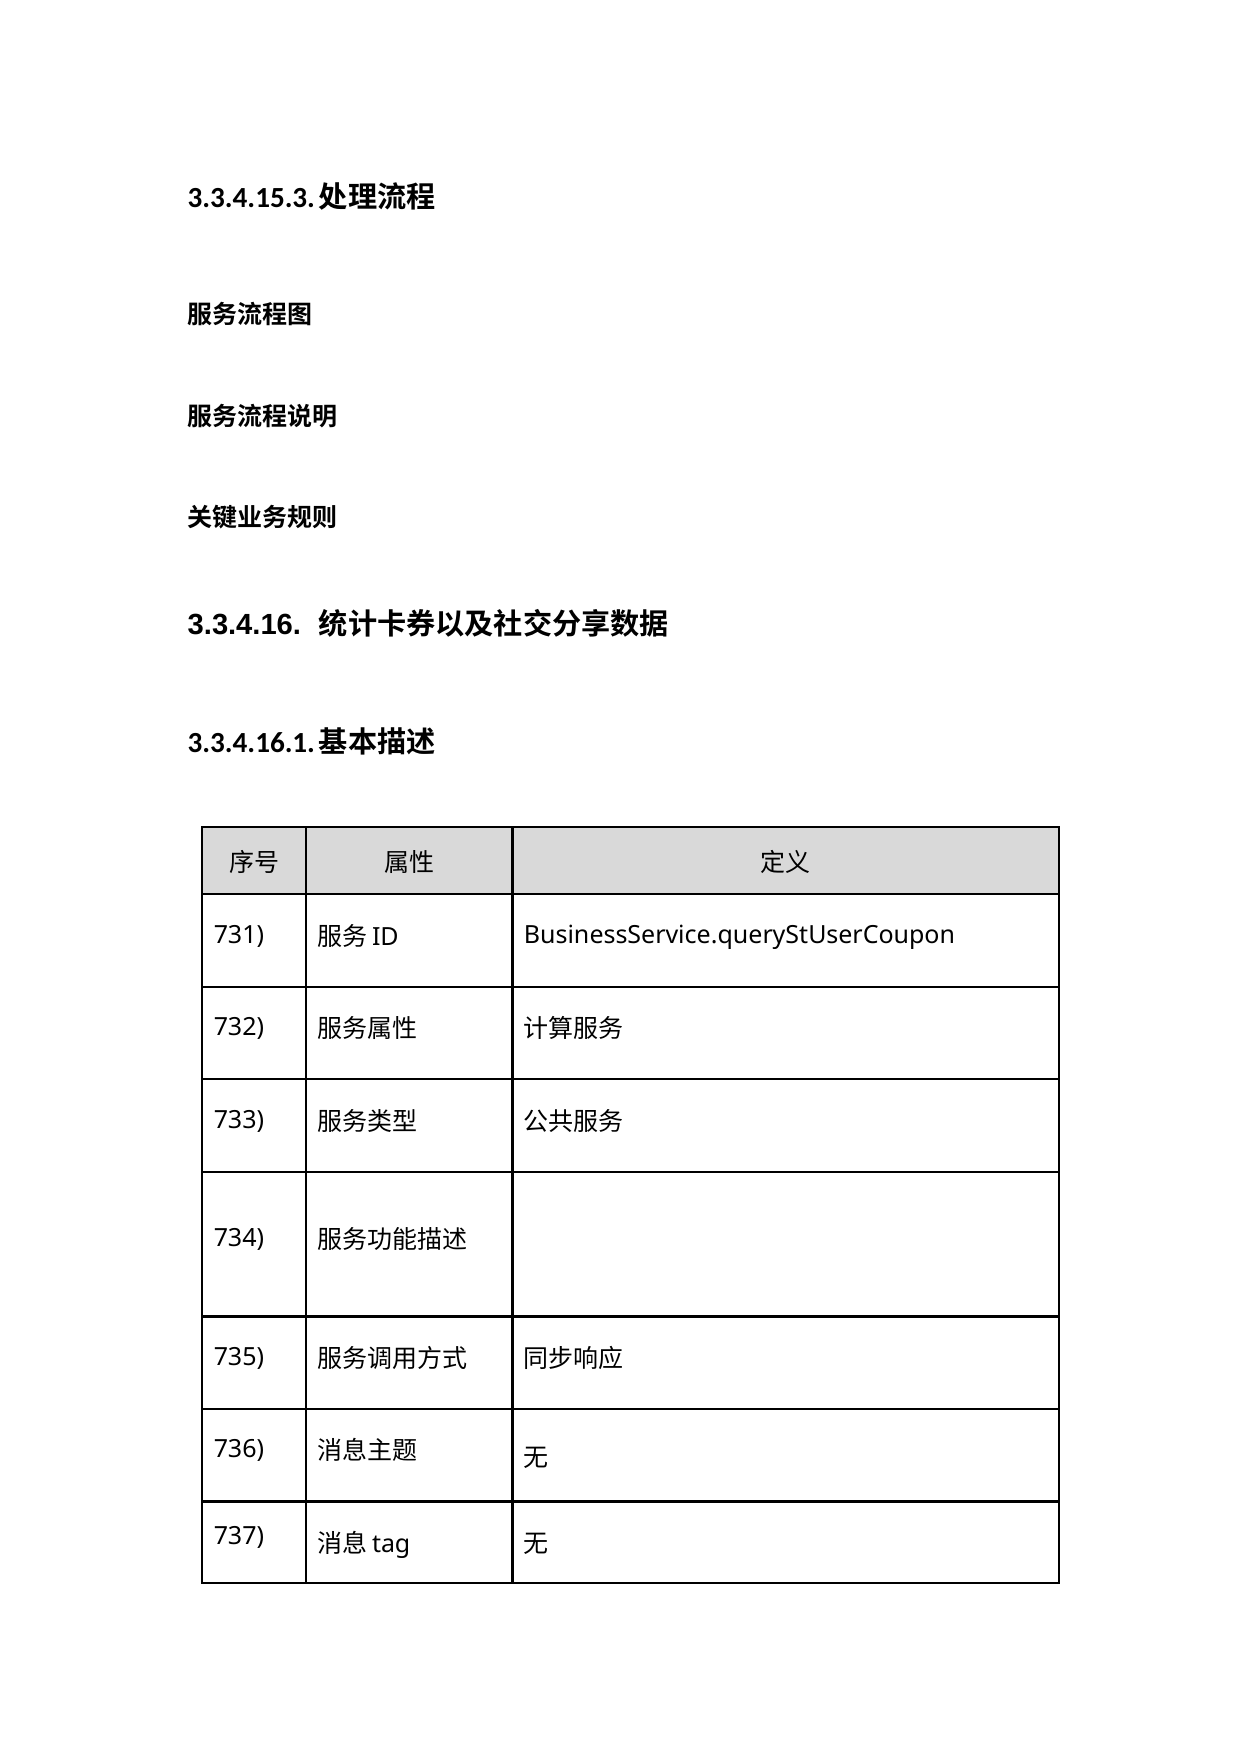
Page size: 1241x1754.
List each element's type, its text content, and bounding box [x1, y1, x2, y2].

subtitle 处理流程 [187, 162, 1053, 227]
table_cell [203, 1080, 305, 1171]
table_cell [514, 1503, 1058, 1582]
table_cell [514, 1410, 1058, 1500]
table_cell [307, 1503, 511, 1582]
subtitle 基本描述 [187, 708, 1053, 773]
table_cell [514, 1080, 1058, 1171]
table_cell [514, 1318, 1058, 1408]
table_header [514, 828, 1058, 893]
subtitle 统计卡券以及社交分享数据 [187, 589, 1053, 654]
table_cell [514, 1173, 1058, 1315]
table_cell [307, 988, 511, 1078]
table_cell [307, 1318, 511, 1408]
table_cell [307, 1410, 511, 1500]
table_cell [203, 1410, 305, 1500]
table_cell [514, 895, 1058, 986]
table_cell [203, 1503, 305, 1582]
subtitle 服务流程图 [187, 280, 1053, 345]
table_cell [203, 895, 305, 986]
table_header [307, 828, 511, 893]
subtitle 关键业务规则 [187, 483, 1053, 548]
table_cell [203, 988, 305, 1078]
subtitle 服务流程说明 [187, 382, 1053, 447]
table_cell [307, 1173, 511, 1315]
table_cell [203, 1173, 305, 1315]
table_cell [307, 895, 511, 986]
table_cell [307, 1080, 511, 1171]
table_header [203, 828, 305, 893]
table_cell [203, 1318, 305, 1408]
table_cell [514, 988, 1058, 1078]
